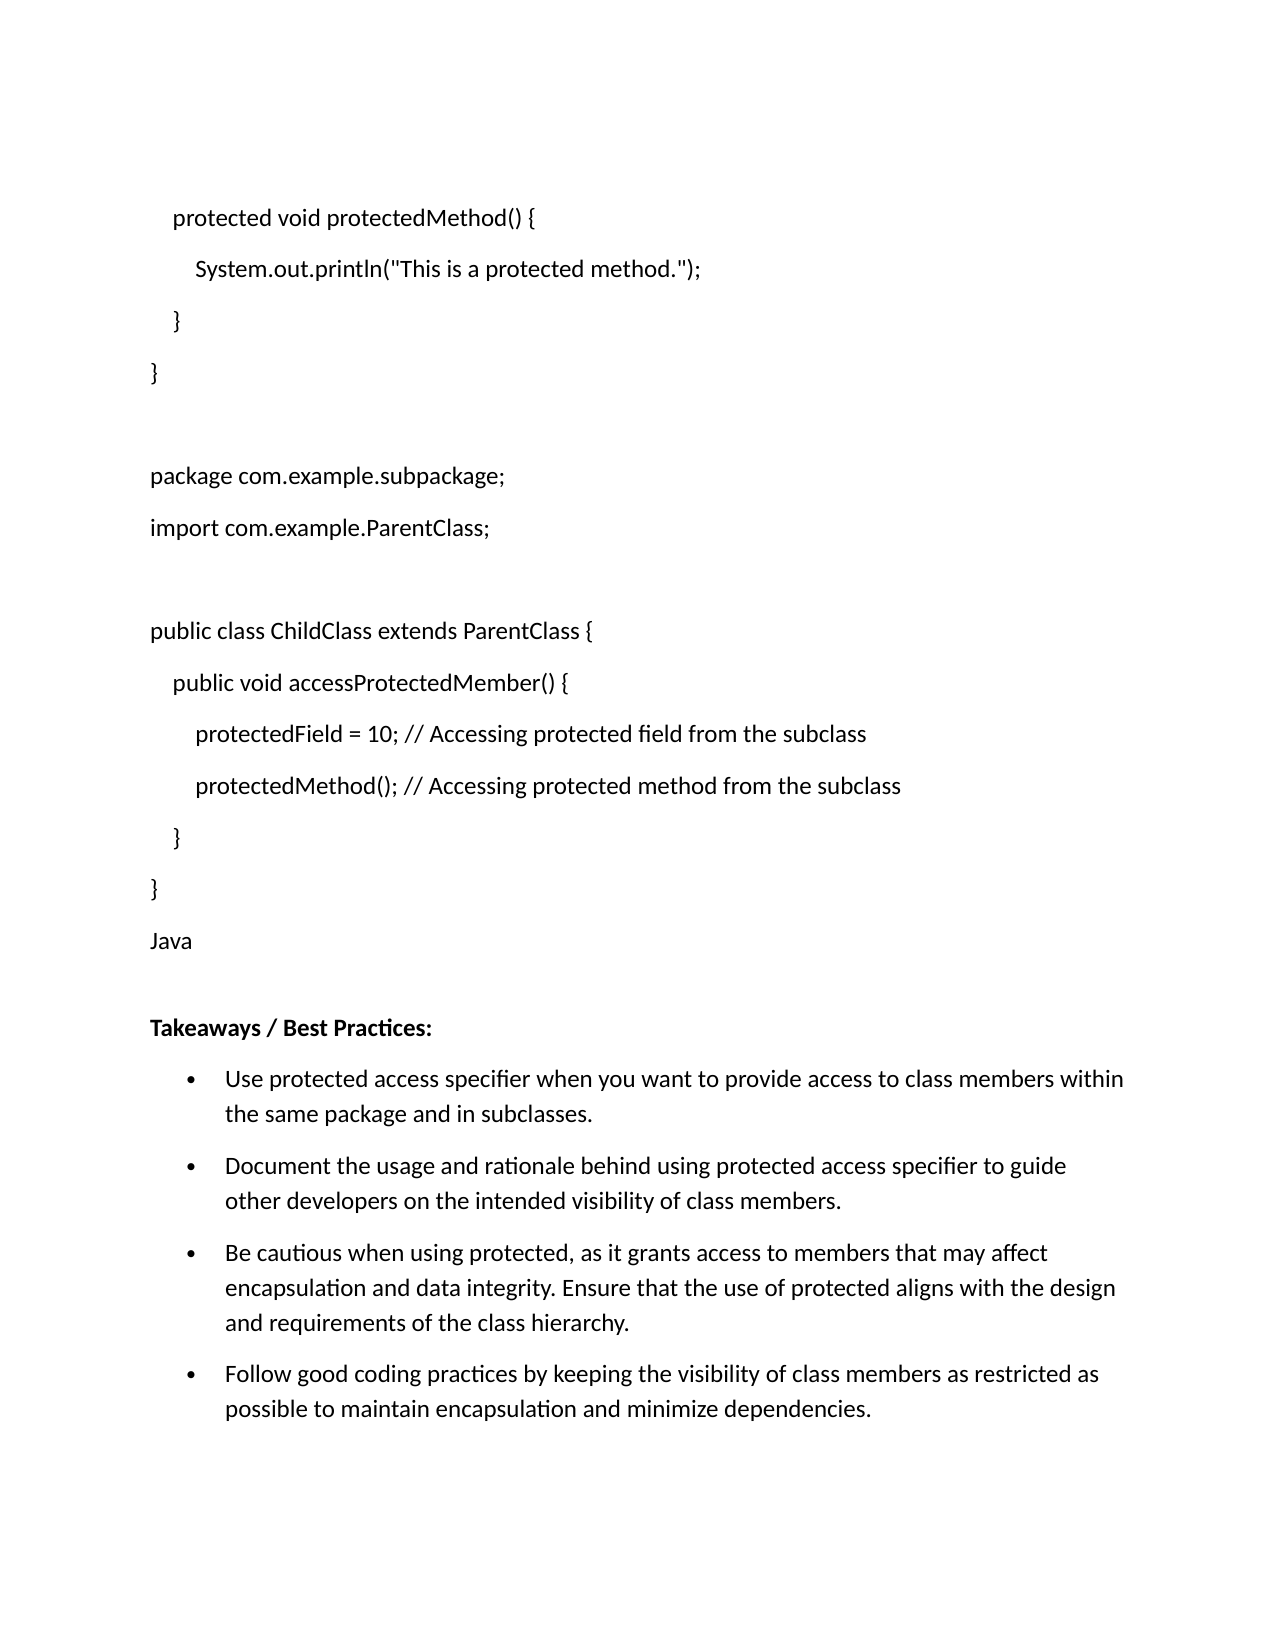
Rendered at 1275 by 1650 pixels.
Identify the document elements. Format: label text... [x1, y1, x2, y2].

list Be cautious when using protected, as it grants access to members that may affect encapsulation and data integrity. Ensure that the use of protected aligns with the design and requirements of the class hierarchy. [187, 1237, 1125, 1337]
text } [150, 822, 1125, 852]
text protectedMethod(); // Accessing protected method from the subclass [150, 770, 1125, 801]
text protectedField = 10; // Accessing protected field from the subclass [150, 718, 1125, 749]
text public void accessProtectedMember() { [150, 667, 1125, 697]
text Takeaways / Best Practices: [150, 977, 1125, 1042]
text } [150, 305, 1125, 336]
text protected void protectedMethod() { [150, 202, 1125, 232]
list Use protected access specifier when you want to provide access to class members within the same package and in subclasses. [187, 1063, 1125, 1129]
text package com.example.subpackage; [150, 460, 1125, 491]
list Follow good coding practices by keeping the visibility of class members as restricted as possible to maintain encapsulation and minimize dependencies. [187, 1358, 1125, 1424]
text Java [150, 925, 1125, 956]
text } [150, 873, 1125, 904]
text import com.example.ParentClass; [150, 512, 1125, 542]
list Document the usage and rationale behind using protected access specifier to guide other developers on the intended visibility of class members. [187, 1150, 1125, 1216]
text System.out.println("This is a protected method."); [150, 253, 1125, 284]
text public class ChildClass extends ParentClass { [150, 615, 1125, 646]
text } [150, 357, 1125, 387]
